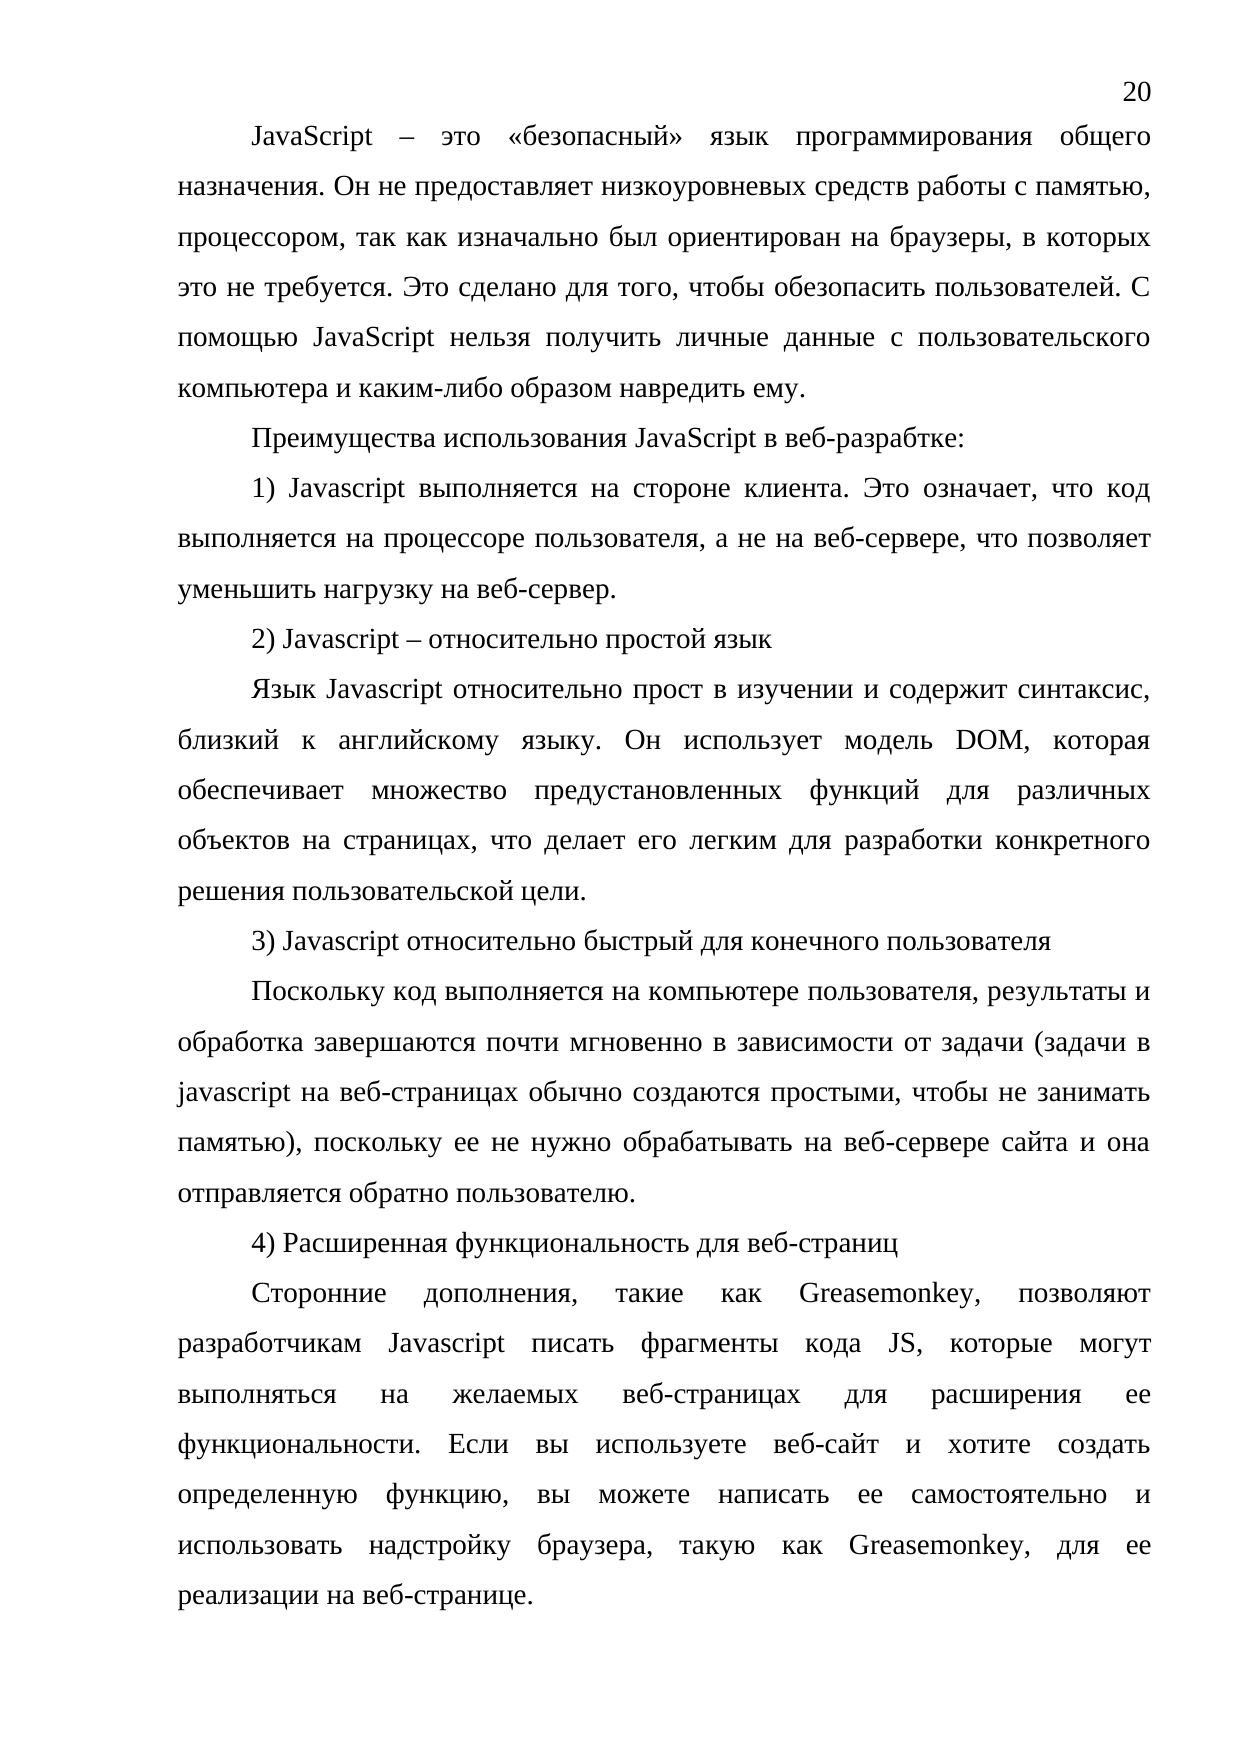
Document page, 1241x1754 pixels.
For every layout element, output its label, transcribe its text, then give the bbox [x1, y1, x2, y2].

text Сторонние дополнения, такие как Greasemonkey, позволяют разработчикам Javascript писать фрагменты кода JS, которые могут выполняться на желаемых веб-страницах для расширения ее функциональности. Если вы используете веб-сайт и хотите создать определенную функцию, вы можете написать ее самостоятельно и использовать надстройку браузера, такую ​​как Greasemonkey, для ее реализации на веб-странице. [177, 1275, 1152, 1611]
text 2) Javascript – относительно простой язык [177, 621, 1152, 655]
text Язык Javascript относительно прост в изучении и содержит синтаксис, близкий к английскому языку. Он использует модель DOM, которая обеспечивает множество предустановленных функций для различных объектов на страницах, что делает его легким для разработки конкретного решения пользовательской цели. [177, 672, 1152, 906]
text Поскольку код выполняется на компьютере пользователя, результаты и обработка завершаются почти мгновенно в зависимости от задачи (задачи в javascript на веб-страницах обычно создаются простыми, чтобы не занимать памятью), поскольку ее не нужно обрабатывать на веб-сервере сайта и она отправляется обратно пользователю. [177, 973, 1152, 1208]
text 4) Расширенная функциональность для веб-страниц [177, 1225, 1152, 1258]
text 3) Javascript относительно быстрый для конечного пользователя [177, 923, 1152, 957]
text JavaScript – это «безопасный» язык программирования общего назначения. Он не предоставляет низкоуровневых средств работы с памятью, процессором, так как изначально был ориентирован на браузеры, в которых это не требуется. Это сделано для того, чтобы обезопасить пользователей. С помощью JavaScript нельзя получить личные данные с пользовательского компьютера и каким-либо образом навредить ему. [177, 118, 1152, 403]
text 1) Javascript выполняется на стороне клиента. Это означает, что код выполняется на процессоре пользователя, а не на веб-сервере, что позволяет уменьшить нагрузку на веб-сервер. [177, 470, 1152, 604]
text Преимущества использования JavaScript в веб-разрабтке: [177, 420, 1152, 453]
